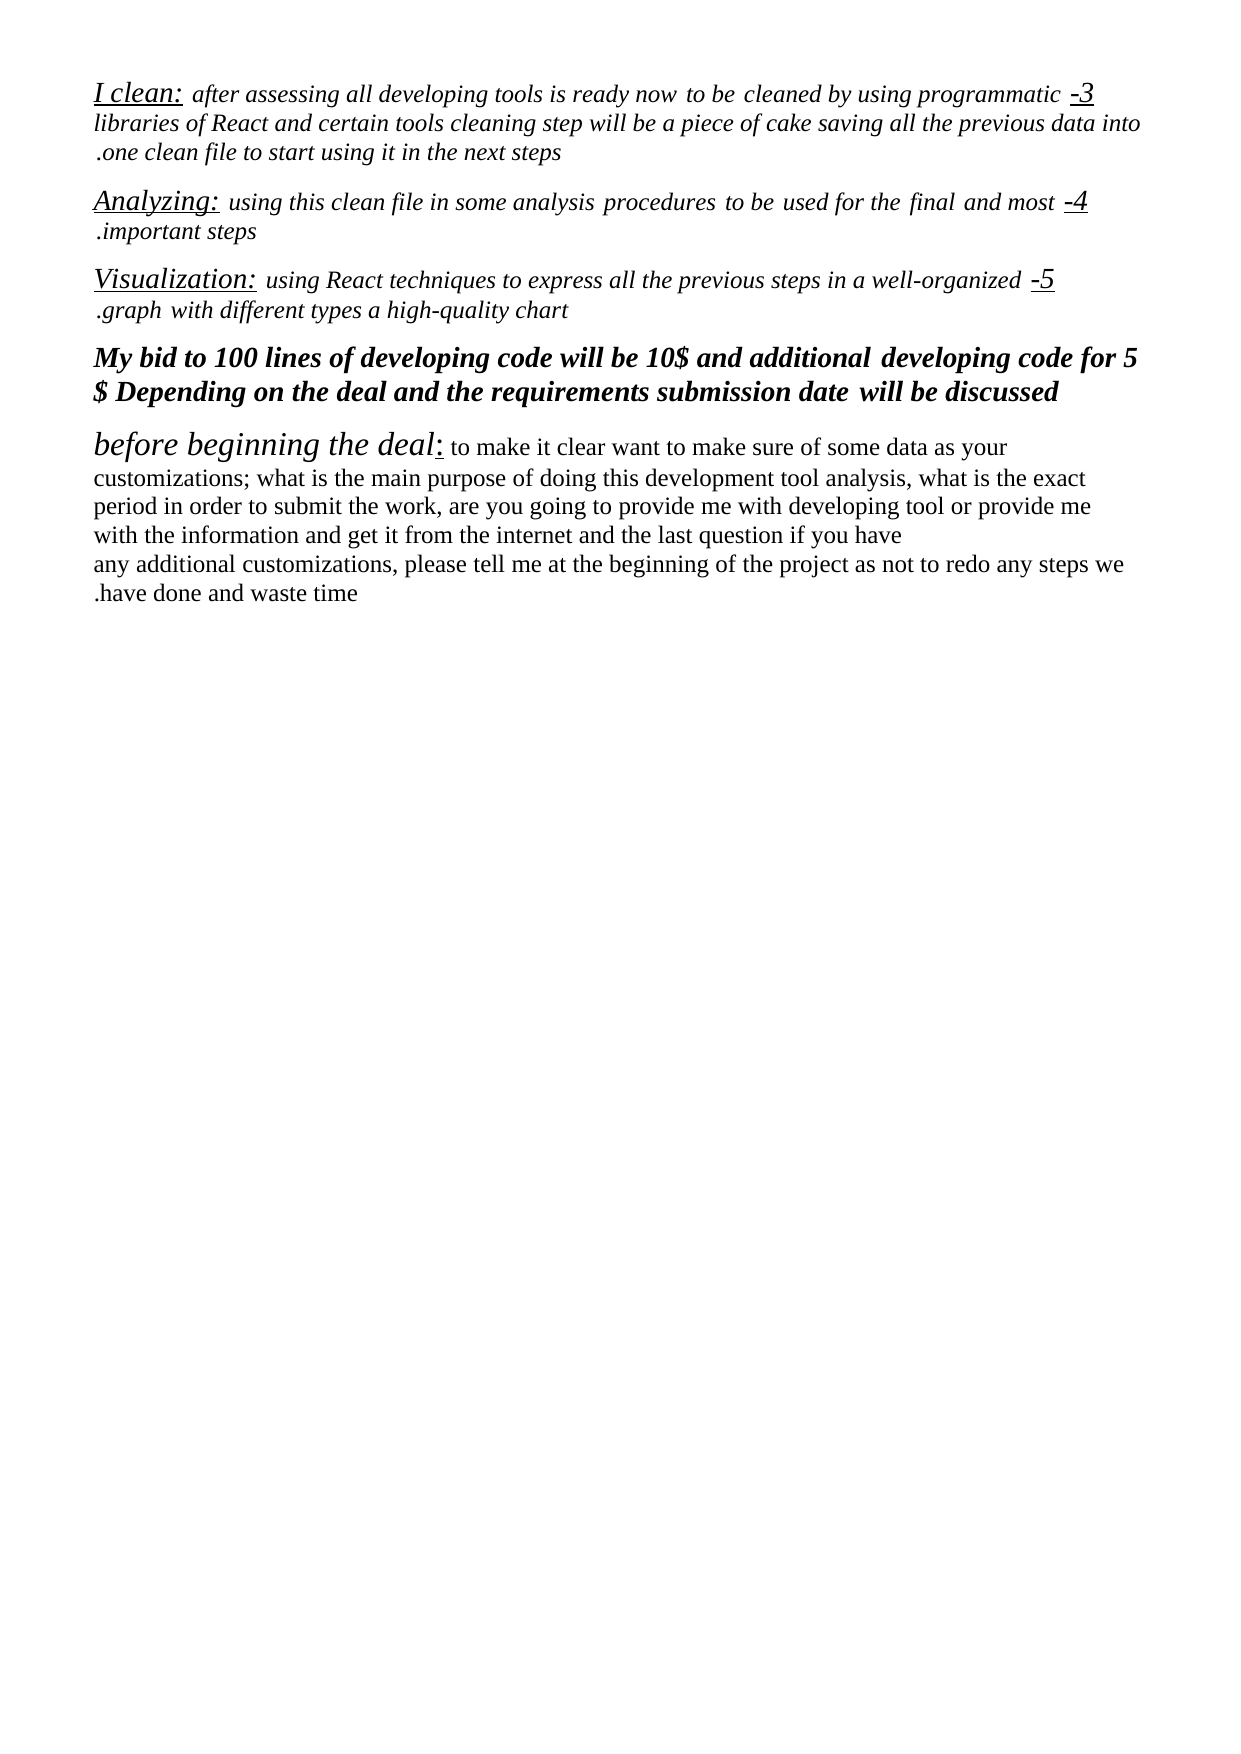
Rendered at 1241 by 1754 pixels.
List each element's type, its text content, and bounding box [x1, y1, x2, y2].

text 5-Visualization: using React techniques to express all the previous steps in a well-organized graph with different types a high-quality chart. [94, 262, 1153, 324]
text before beginning the deal: to make it clear want to make sure of some data as your customizations; what is the main purpose of doing this development tool analysis, what is the exact period in order to submit the work, are you going to provide me with developing tool or provide me with the information and get it from the internet and the last question if you have any additional customizations, please tell me at the beginning of the project as not to redo any steps we have done and waste time. [94, 424, 1153, 606]
text 3-I clean: after assessing all developing tools is ready now to be cleaned by using programmatic libraries of React and certain tools cleaning step will be a piece of cake saving all the previous data into one clean file to start using it in the next steps. [94, 75, 1153, 166]
text 4-Analyzing: using this clean file in some analysis procedures to be used for the final and most important steps. [94, 183, 1153, 245]
text My bid to 100 lines of developing code will be 10$ and additional developing code for 5 $ Depending on the deal and the requirements submission date will be discussed [94, 341, 1153, 408]
